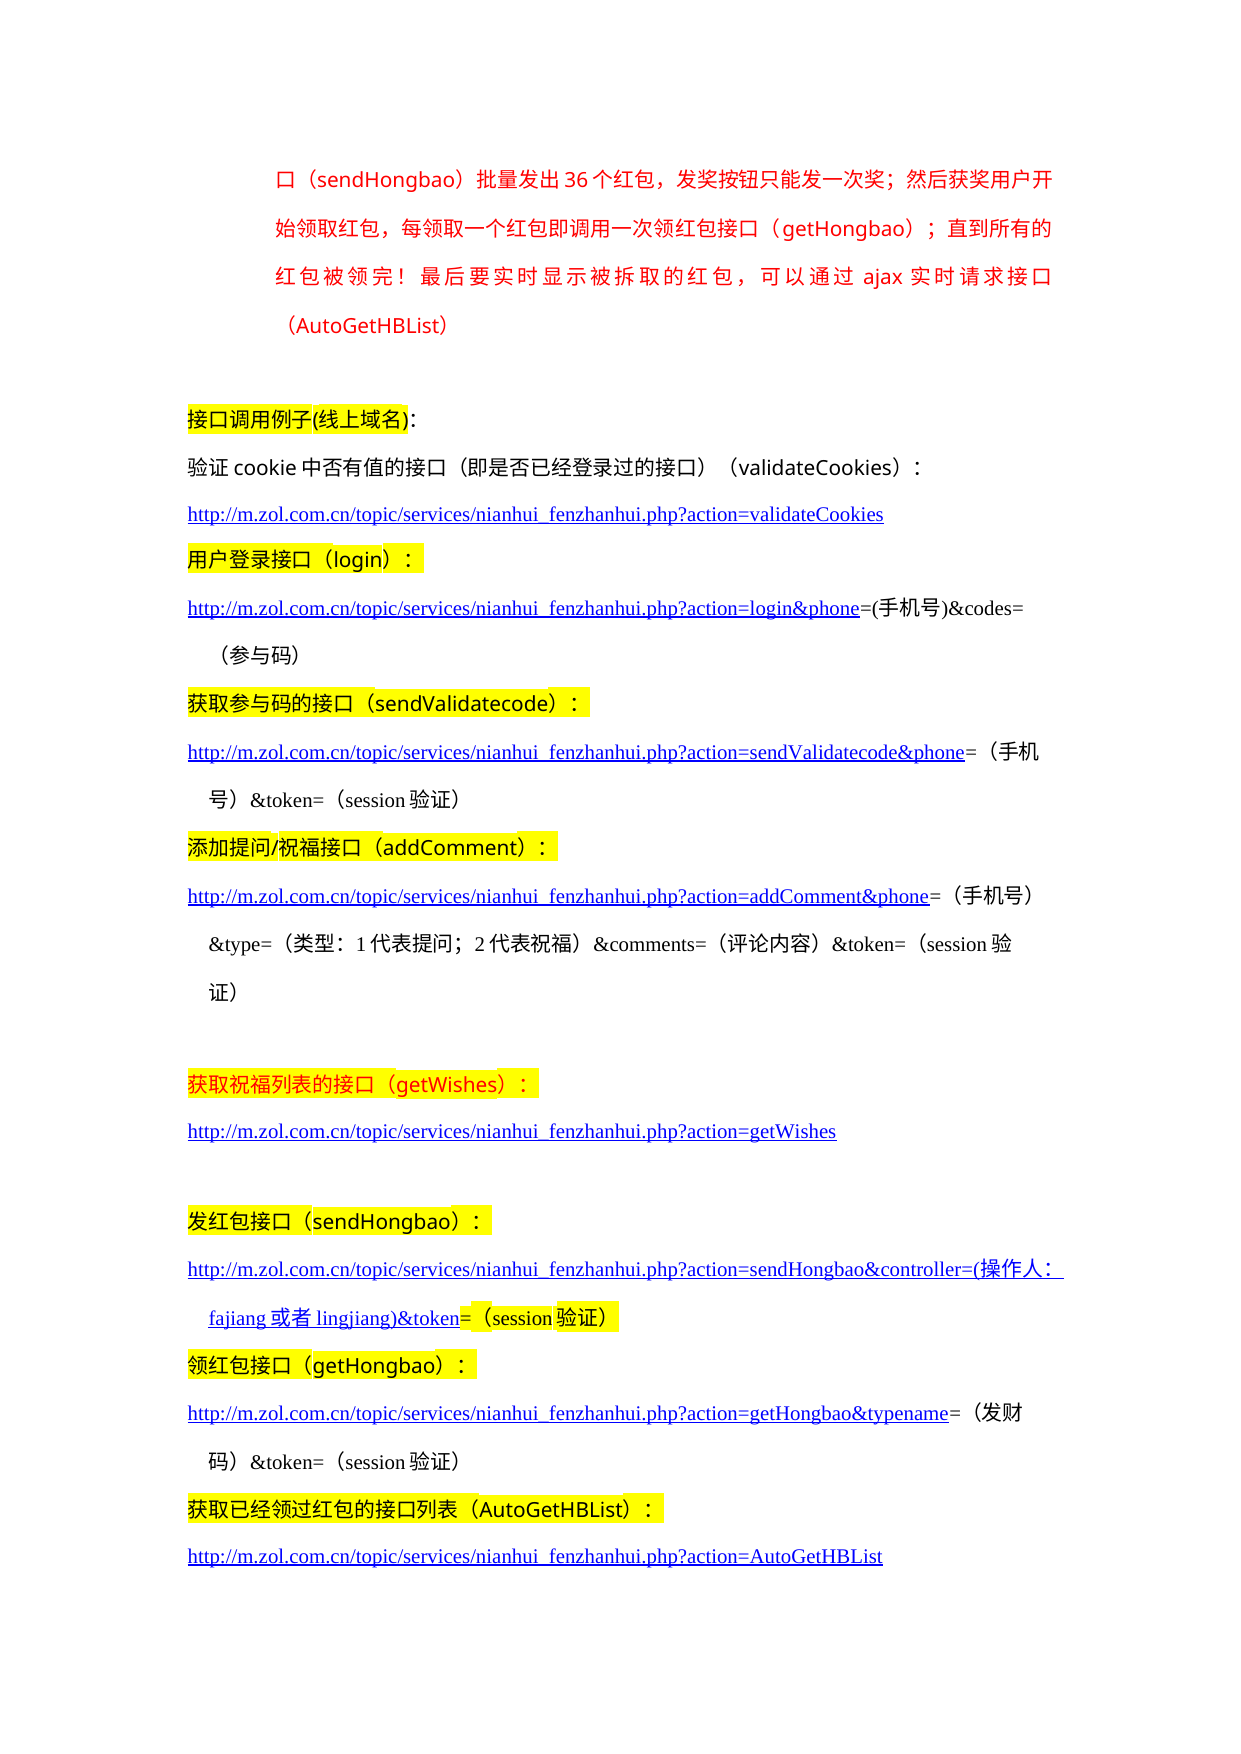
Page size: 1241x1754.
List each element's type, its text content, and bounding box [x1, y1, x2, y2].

text http://m.zol.com.cn/topic/services/nianhui_fenzhanhui.php?action=AutoGetHBList [187, 1539, 1053, 1572]
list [231, 162, 1053, 341]
text 验证cookie中否有值的接口（即是否已经登录过的接口）（validateCookies）： [187, 450, 1053, 483]
text http://m.zol.com.cn/topic/services/nianhui_fenzhanhui.php?action=login&phone=(手机号)&codes=（参与码） [187, 590, 1053, 671]
text http://m.zol.com.cn/topic/services/nianhui_fenzhanhui.php?action=getWishes [187, 1115, 1053, 1147]
text http://m.zol.com.cn/topic/services/nianhui_fenzhanhui.php?action=sendHongbao&controller=(操作人：fajiang或者lingjiang)&token=（session验证） [187, 1279, 1053, 1333]
text 用户登录接口（login）： [187, 542, 1053, 575]
text http://m.zol.com.cn/topic/services/nianhui_fenzhanhui.php?action=getHongbao&typename=（发财码）&token=（session验证） [187, 1395, 1053, 1477]
text 接口调用例子(线上域名)： [187, 402, 1053, 435]
text 发红包接口（sendHongbao）： [187, 1204, 1053, 1236]
text http://m.zol.com.cn/topic/services/nianhui_fenzhanhui.php?action=sendValidatecode&phone=（手机号）&token=（session验证） [187, 734, 1053, 815]
text http://m.zol.com.cn/topic/services/nianhui_fenzhanhui.php?action=sendHongbao&controller=(操作人：fajiang或者lingjiang)&token=（session验证） [187, 1251, 1053, 1278]
text 获取祝福列表的接口（getWishes）： [187, 1067, 1053, 1100]
text http://m.zol.com.cn/topic/services/nianhui_fenzhanhui.php?action=addComment&phone=（手机号）&type=（类型：1代表提问；2代表祝福）&comments=（评论内容）&token=（session验证） [187, 878, 1053, 1008]
text 领红包接口（getHongbao）： [187, 1348, 1053, 1380]
text http://m.zol.com.cn/topic/services/nianhui_fenzhanhui.php?action=validateCookies [187, 498, 1053, 530]
text 获取已经领过红包的接口列表（AutoGetHBList）： [187, 1492, 1053, 1524]
text 添加提问/祝福接口（addComment）： [187, 830, 1053, 863]
text 获取参与码的接口（sendValidatecode）： [187, 686, 1053, 719]
